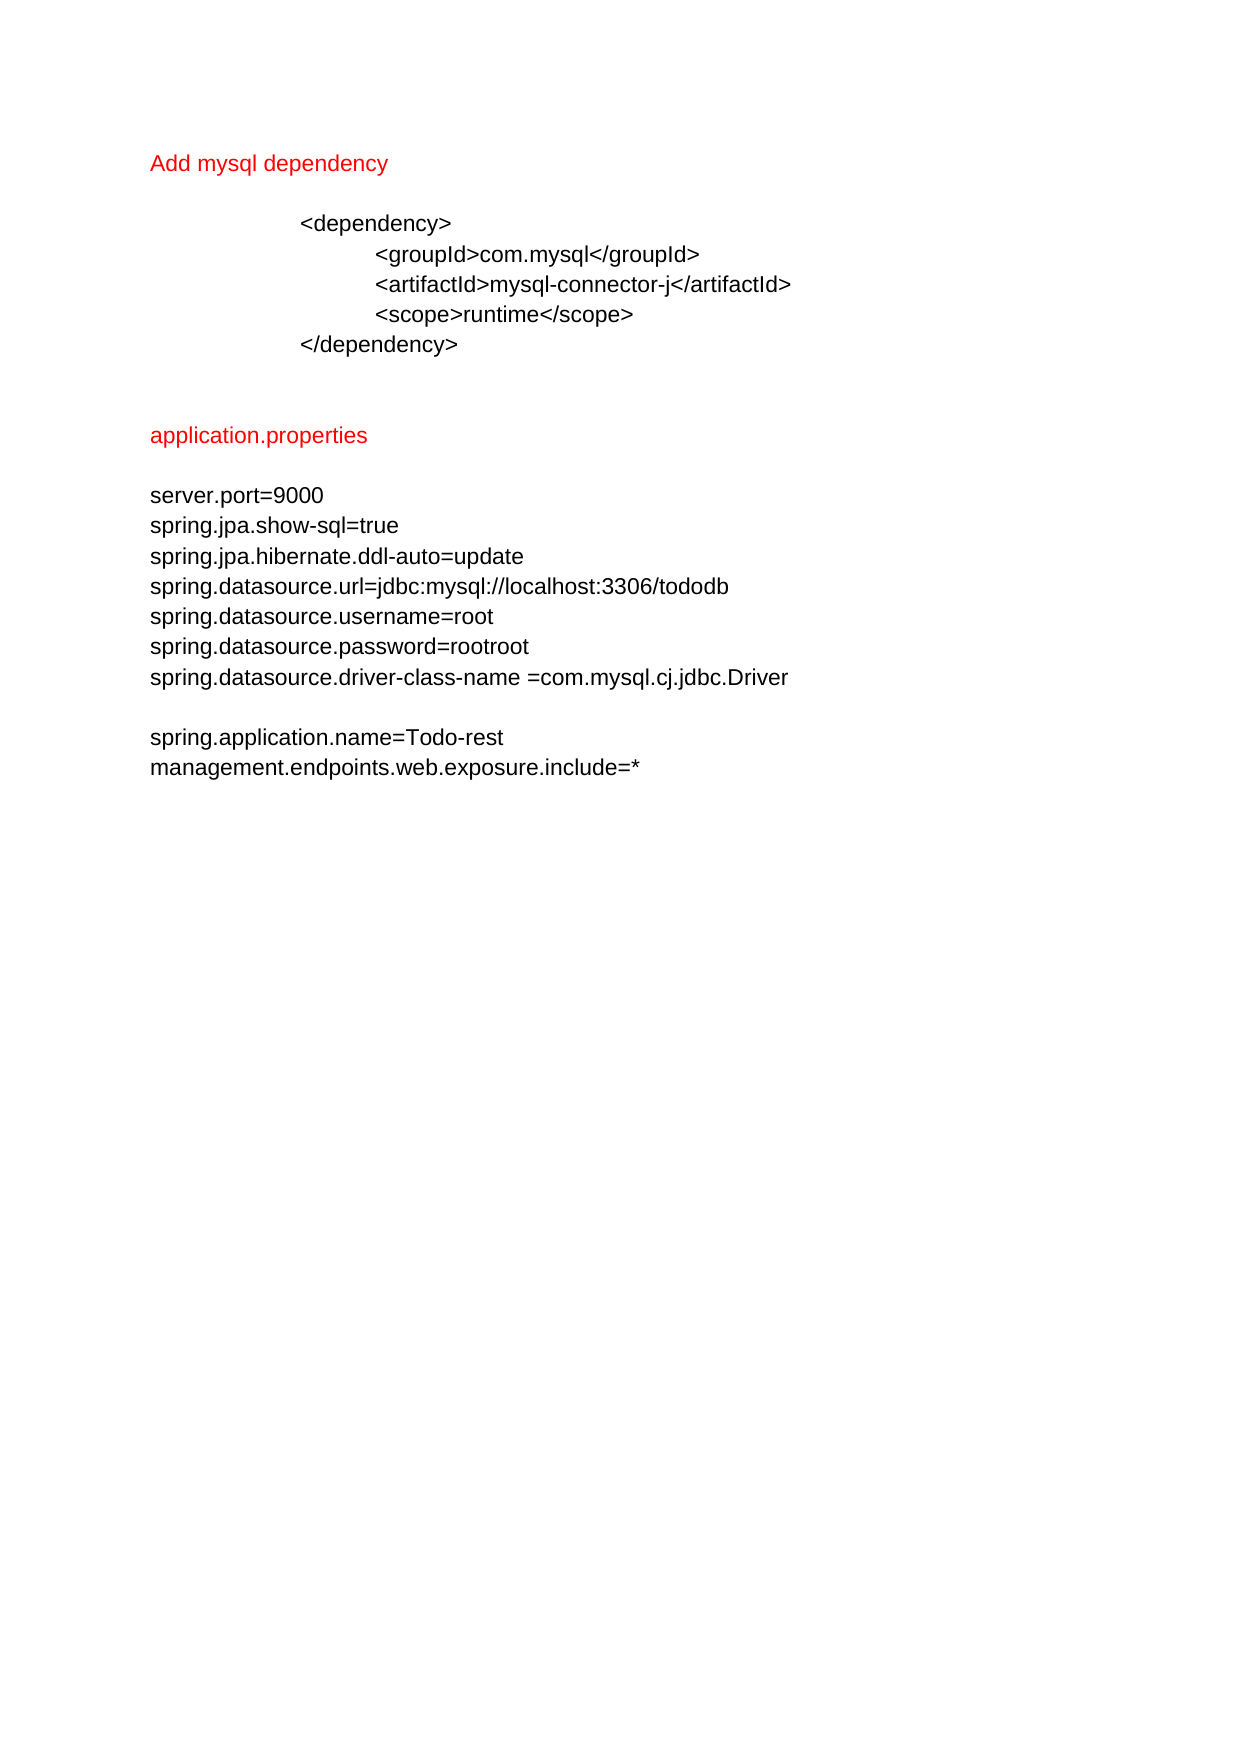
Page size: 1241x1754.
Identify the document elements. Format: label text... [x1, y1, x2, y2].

text spring.jpa.hibernate.ddl-auto=update [150, 543, 1090, 569]
text spring.datasource.url=jdbc:mysql://localhost:3306/tododb [150, 573, 1090, 599]
text management.endpoints.web.exposure.include=* [150, 754, 1090, 781]
text </dependency> [150, 331, 1090, 358]
text Add mysql dependency [150, 150, 1090, 176]
text spring.datasource.password=rootroot [150, 633, 1090, 660]
text <scope>runtime</scope> [150, 301, 1090, 327]
text application.properties [150, 422, 1090, 448]
text <groupId>com.mysql</groupId> [150, 241, 1090, 267]
text spring.datasource.driver-class-name =com.mysql.cj.jdbc.Driver [150, 663, 1090, 690]
text <artifactId>mysql-connector-j</artifactId> [150, 271, 1090, 297]
text spring.jpa.show-sql=true [150, 512, 1090, 539]
text spring.application.name=Todo-rest [150, 724, 1090, 750]
text spring.datasource.username=root [150, 603, 1090, 629]
text server.port=9000 [150, 482, 1090, 509]
text <dependency> [150, 210, 1090, 237]
